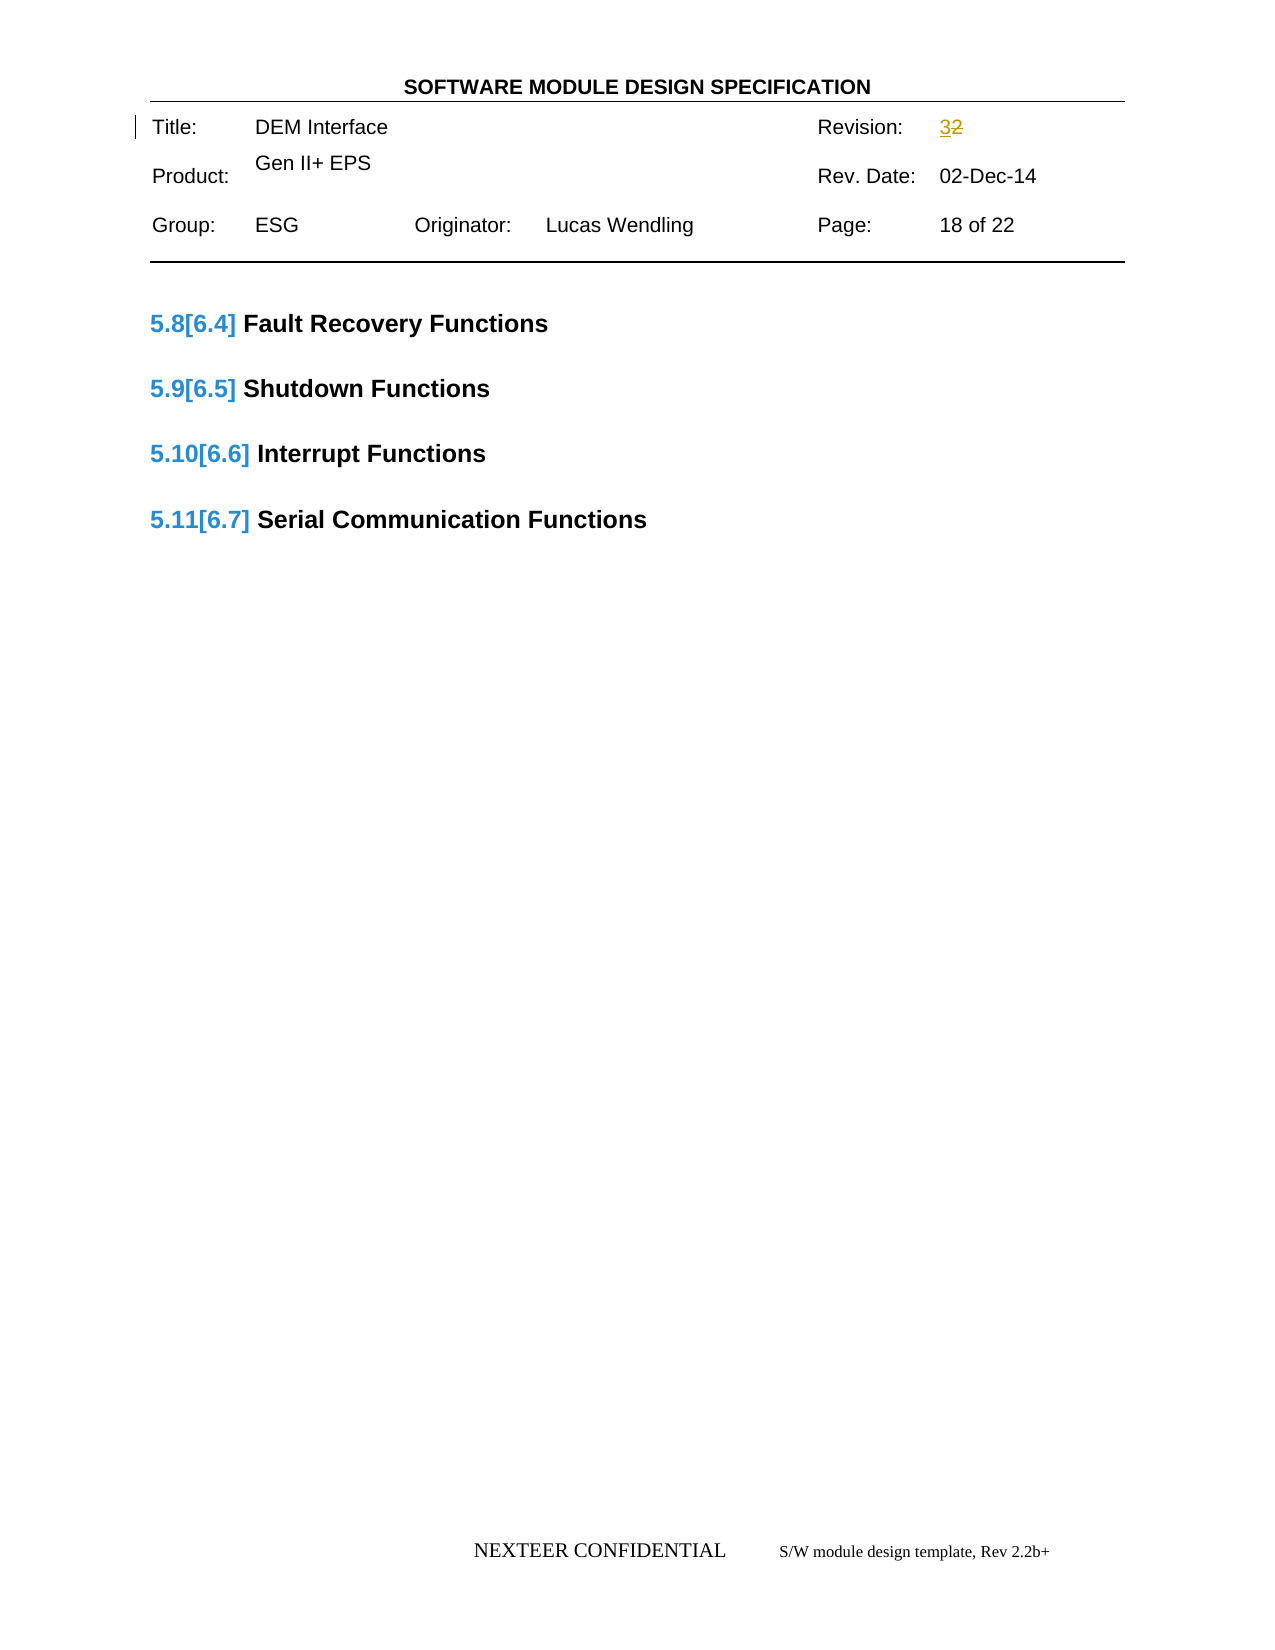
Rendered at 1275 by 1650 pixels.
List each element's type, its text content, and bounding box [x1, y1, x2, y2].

subtitle Fault Recovery Functions [150, 309, 1125, 337]
subtitle Interrupt Functions [150, 439, 1125, 468]
subtitle Shutdown Functions [150, 374, 1125, 403]
subtitle Serial Communication Functions [150, 505, 1125, 533]
